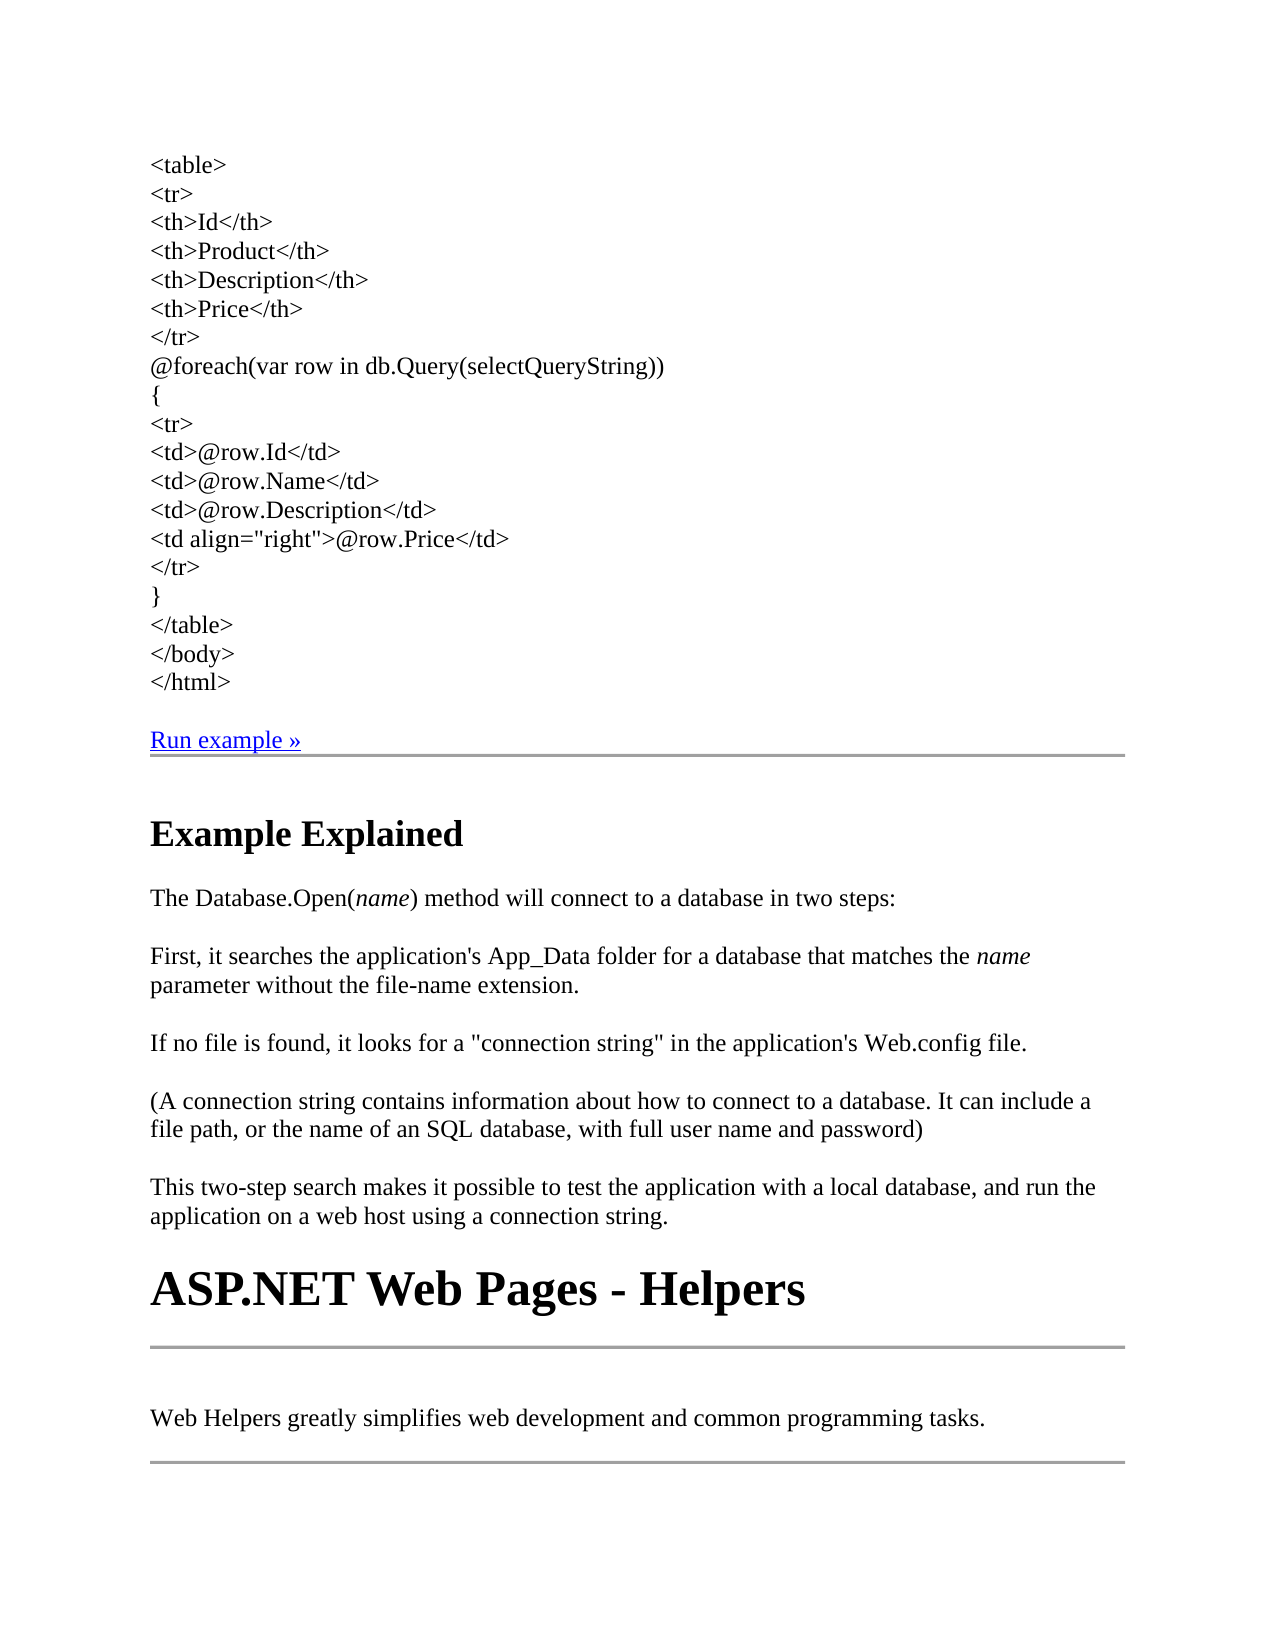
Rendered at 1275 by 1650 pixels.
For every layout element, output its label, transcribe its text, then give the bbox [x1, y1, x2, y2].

text This two-step search makes it possible to test the application with a local database, and run the application on a web host using a connection string. [150, 1172, 1125, 1230]
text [150, 150, 1125, 696]
text The Database.Open(name) method will connect to a database in two steps: [150, 883, 1125, 912]
text (A connection string contains information about how to connect to a database. It can include a file path, or the name of an SQL database, with full user name and password) [150, 1086, 1125, 1143]
text First, it searches the application's App_Data folder for a database that matches the name parameter without the file-name extension. [150, 941, 1125, 999]
text Example Explained [150, 811, 1125, 854]
text If no file is found, it looks for a "connection string" in the application's Web.config file. [150, 1028, 1125, 1057]
text Run example » [150, 696, 1125, 753]
text Web Helpers greatly simplifies web development and common programming tasks. [150, 1403, 1125, 1432]
text ASP.NET Web Pages - Helpers [150, 1259, 1125, 1317]
